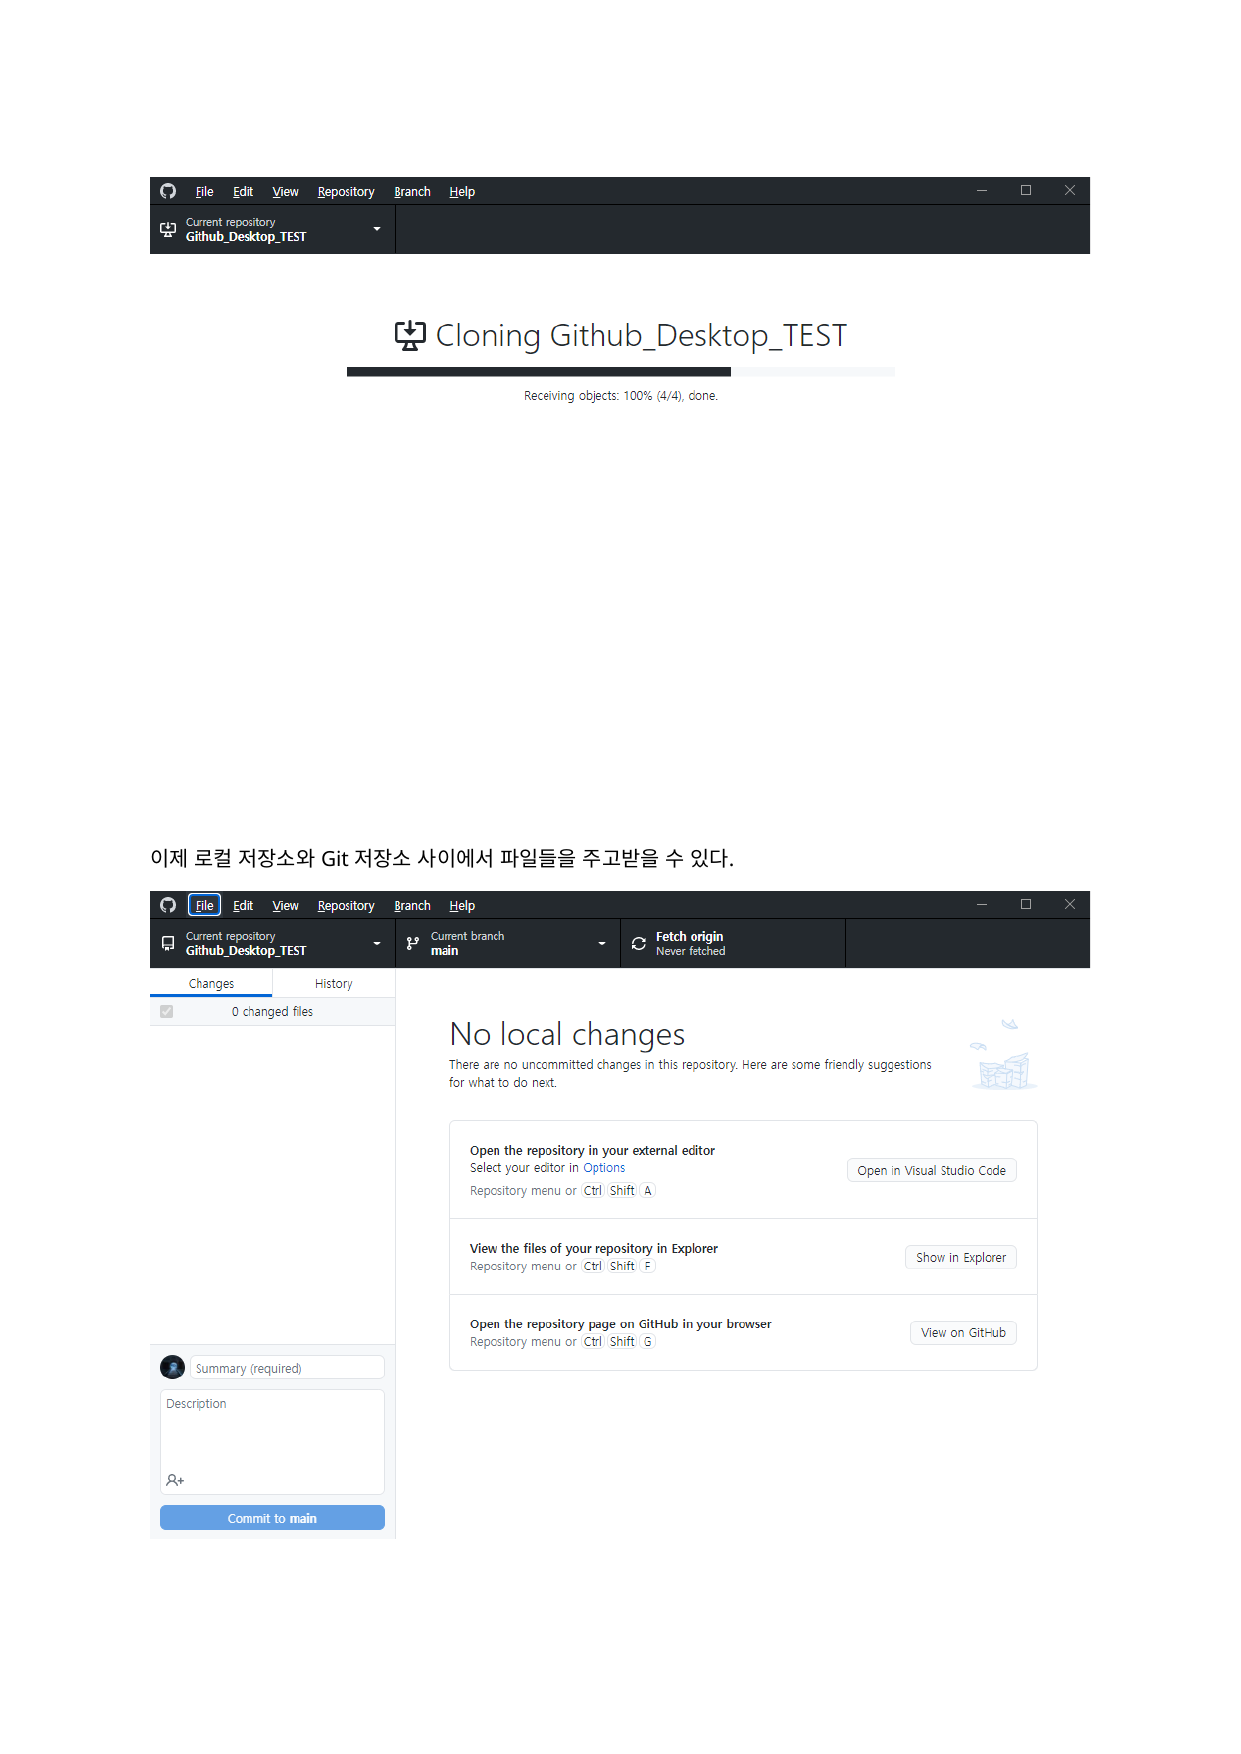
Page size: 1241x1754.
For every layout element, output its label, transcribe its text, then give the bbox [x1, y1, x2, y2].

text 이제 로컬 저장소와 Git 저장소 사이에서 파일들을 주고받을 수 있다. [150, 842, 1090, 873]
picture [150, 891, 1091, 1539]
picture [150, 177, 1091, 824]
